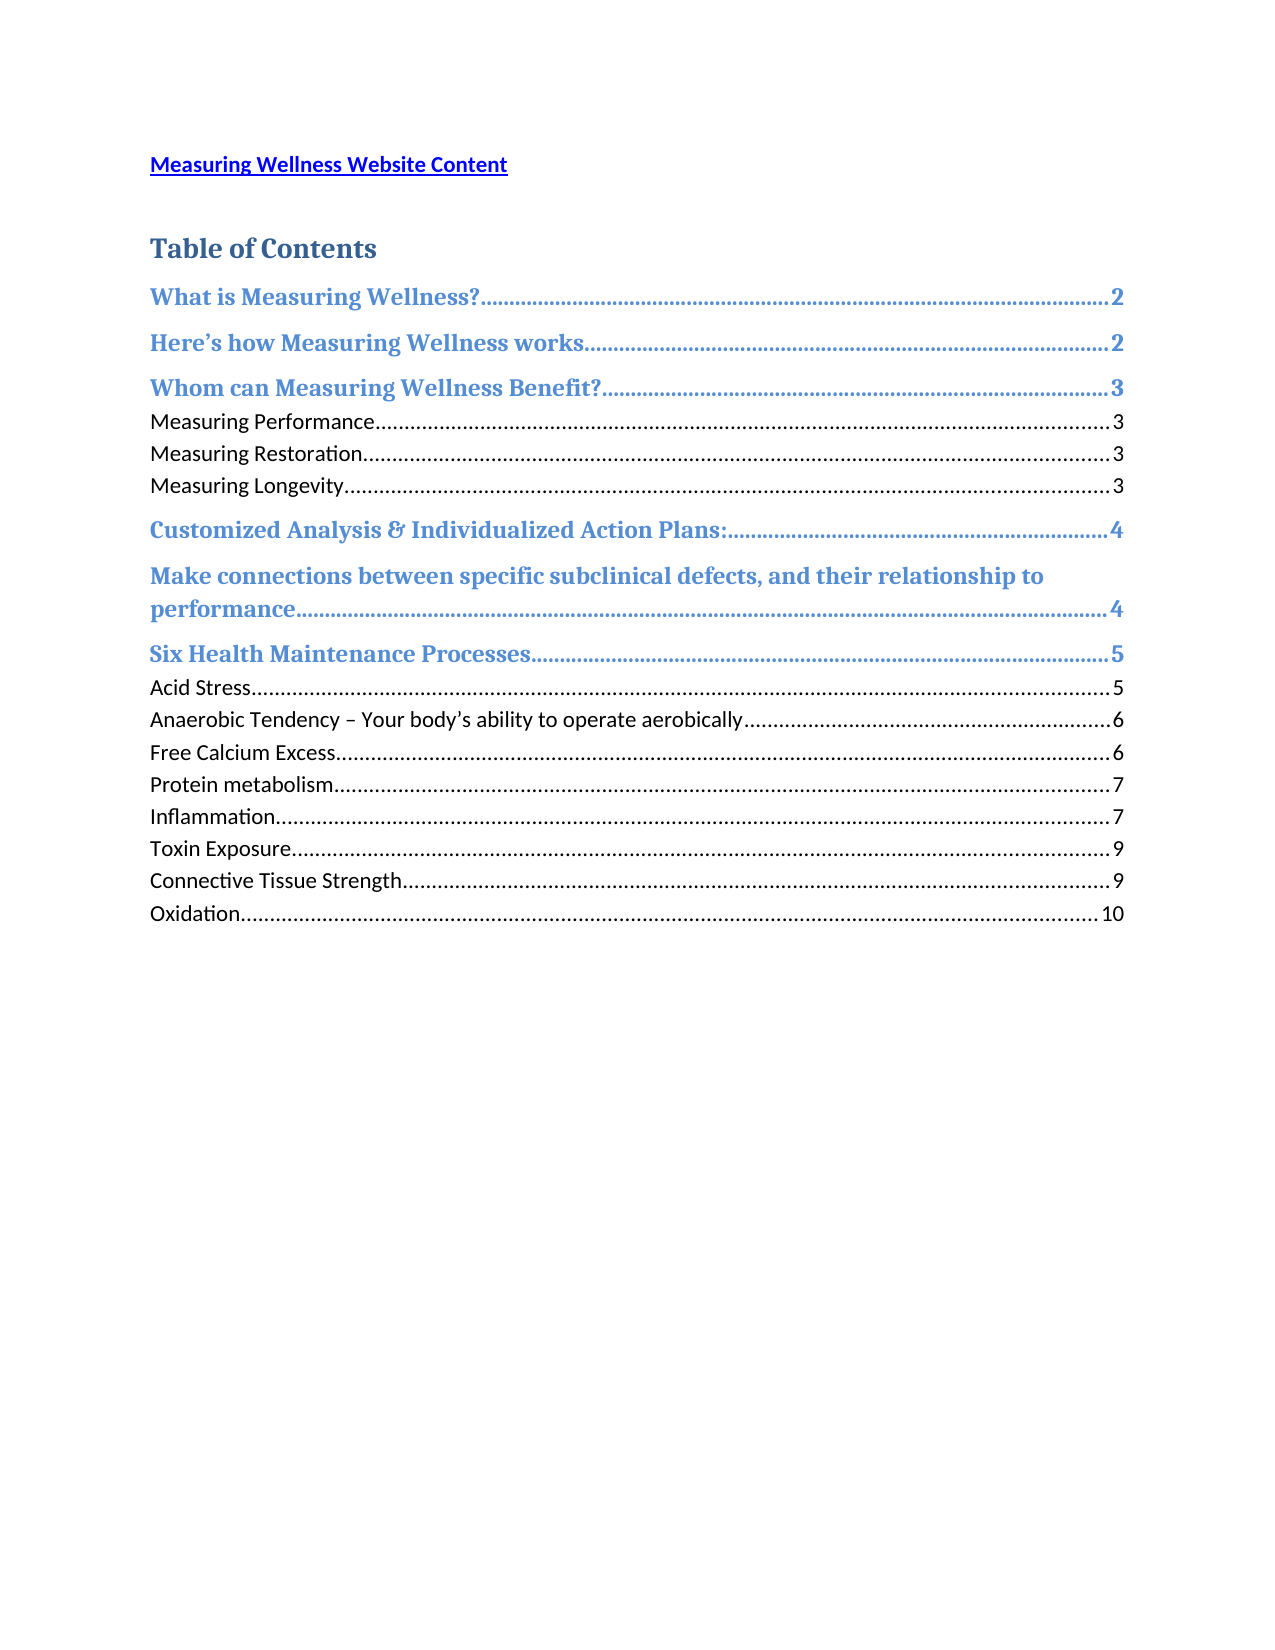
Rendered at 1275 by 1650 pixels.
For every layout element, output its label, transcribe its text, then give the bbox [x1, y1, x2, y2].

text Measuring Wellness Website Content [150, 150, 1125, 178]
